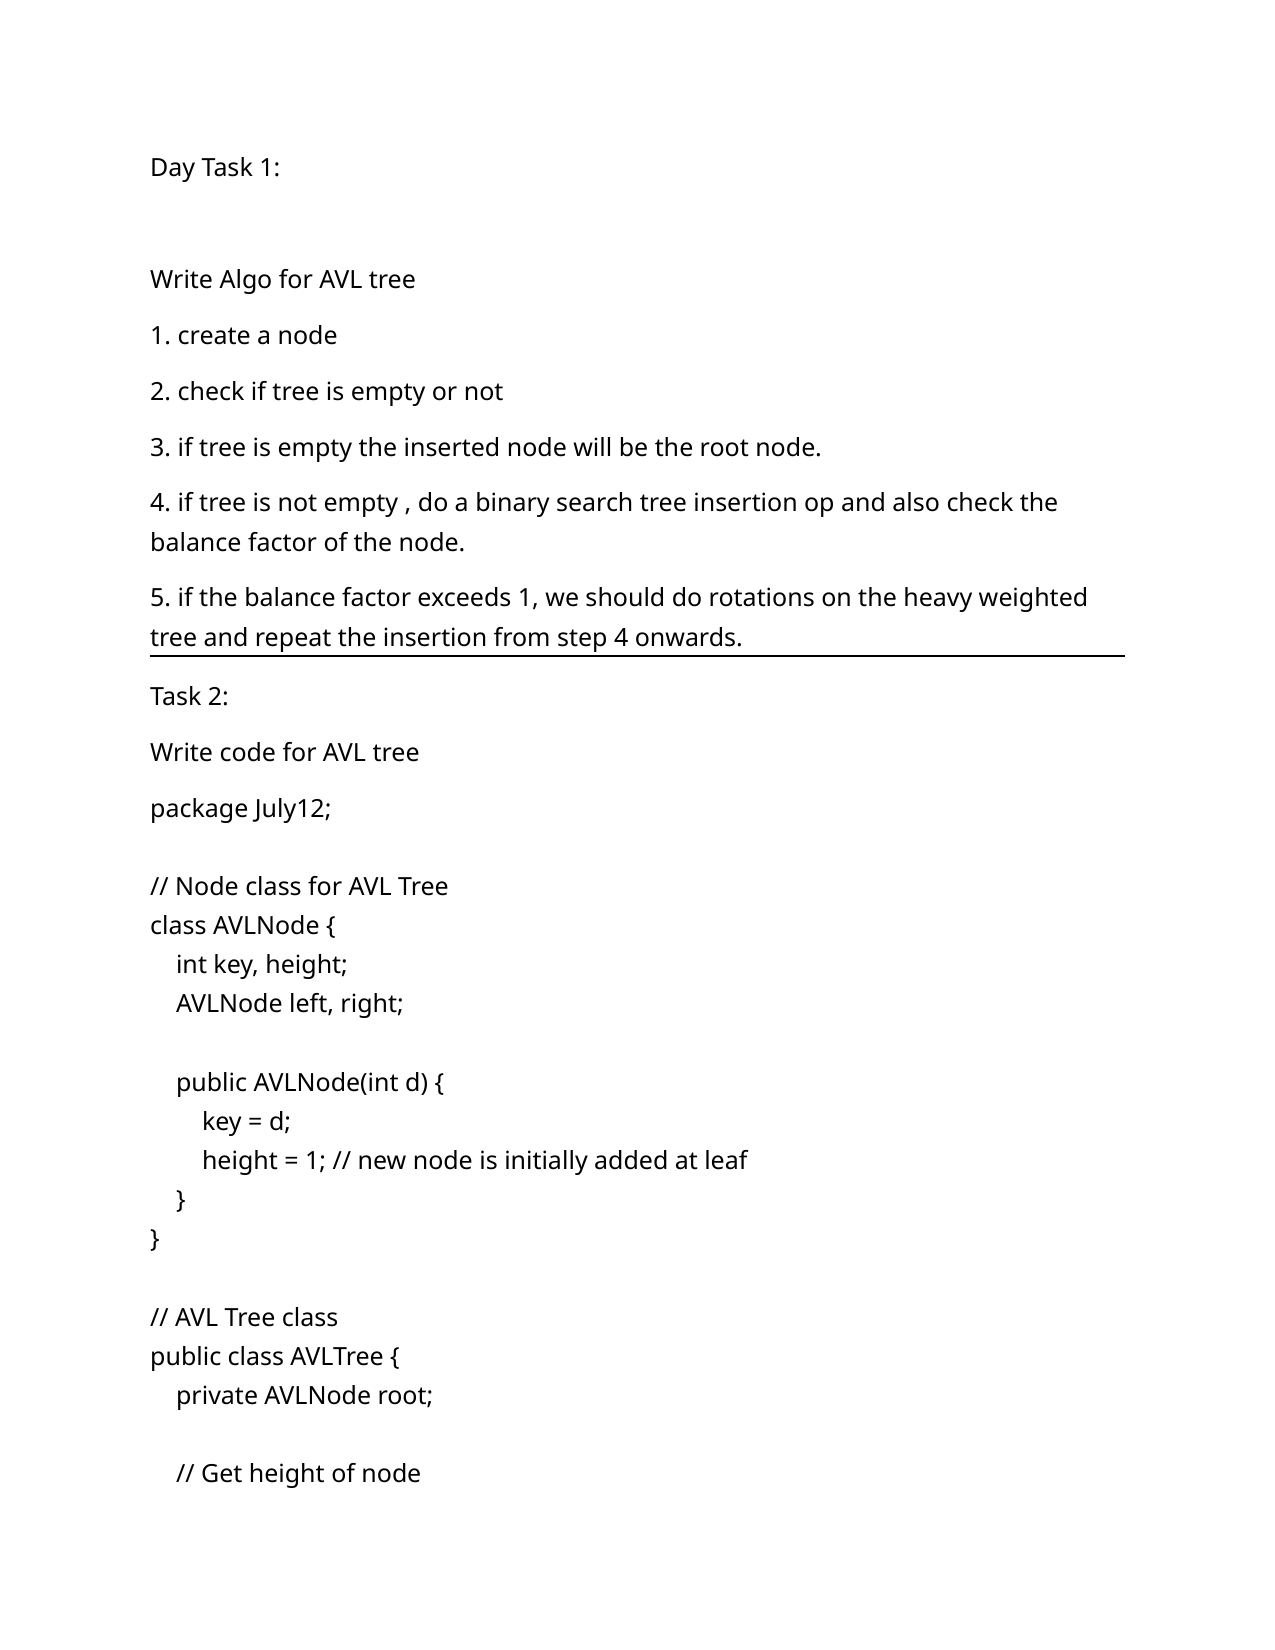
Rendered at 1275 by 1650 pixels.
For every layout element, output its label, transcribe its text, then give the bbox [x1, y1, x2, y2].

text 5. if the balance factor exceeds 1, we should do rotations on the heavy weighted tree and repeat the insertion from step 4 onwards. [150, 580, 1125, 655]
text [150, 790, 1125, 1490]
text Write code for AVL tree [150, 734, 1125, 768]
text 3. if tree is empty the inserted node will be the root node. [150, 429, 1125, 463]
text Write Algo for AVL tree [150, 262, 1125, 296]
text 4. if tree is not empty , do a binary search tree insertion op and also check the balance factor of the node. [150, 485, 1125, 558]
text Task 2: [150, 679, 1125, 713]
text Day Task 1: [150, 150, 1125, 184]
text 1. create a node [150, 317, 1125, 352]
text 2. check if tree is empty or not [150, 373, 1125, 407]
